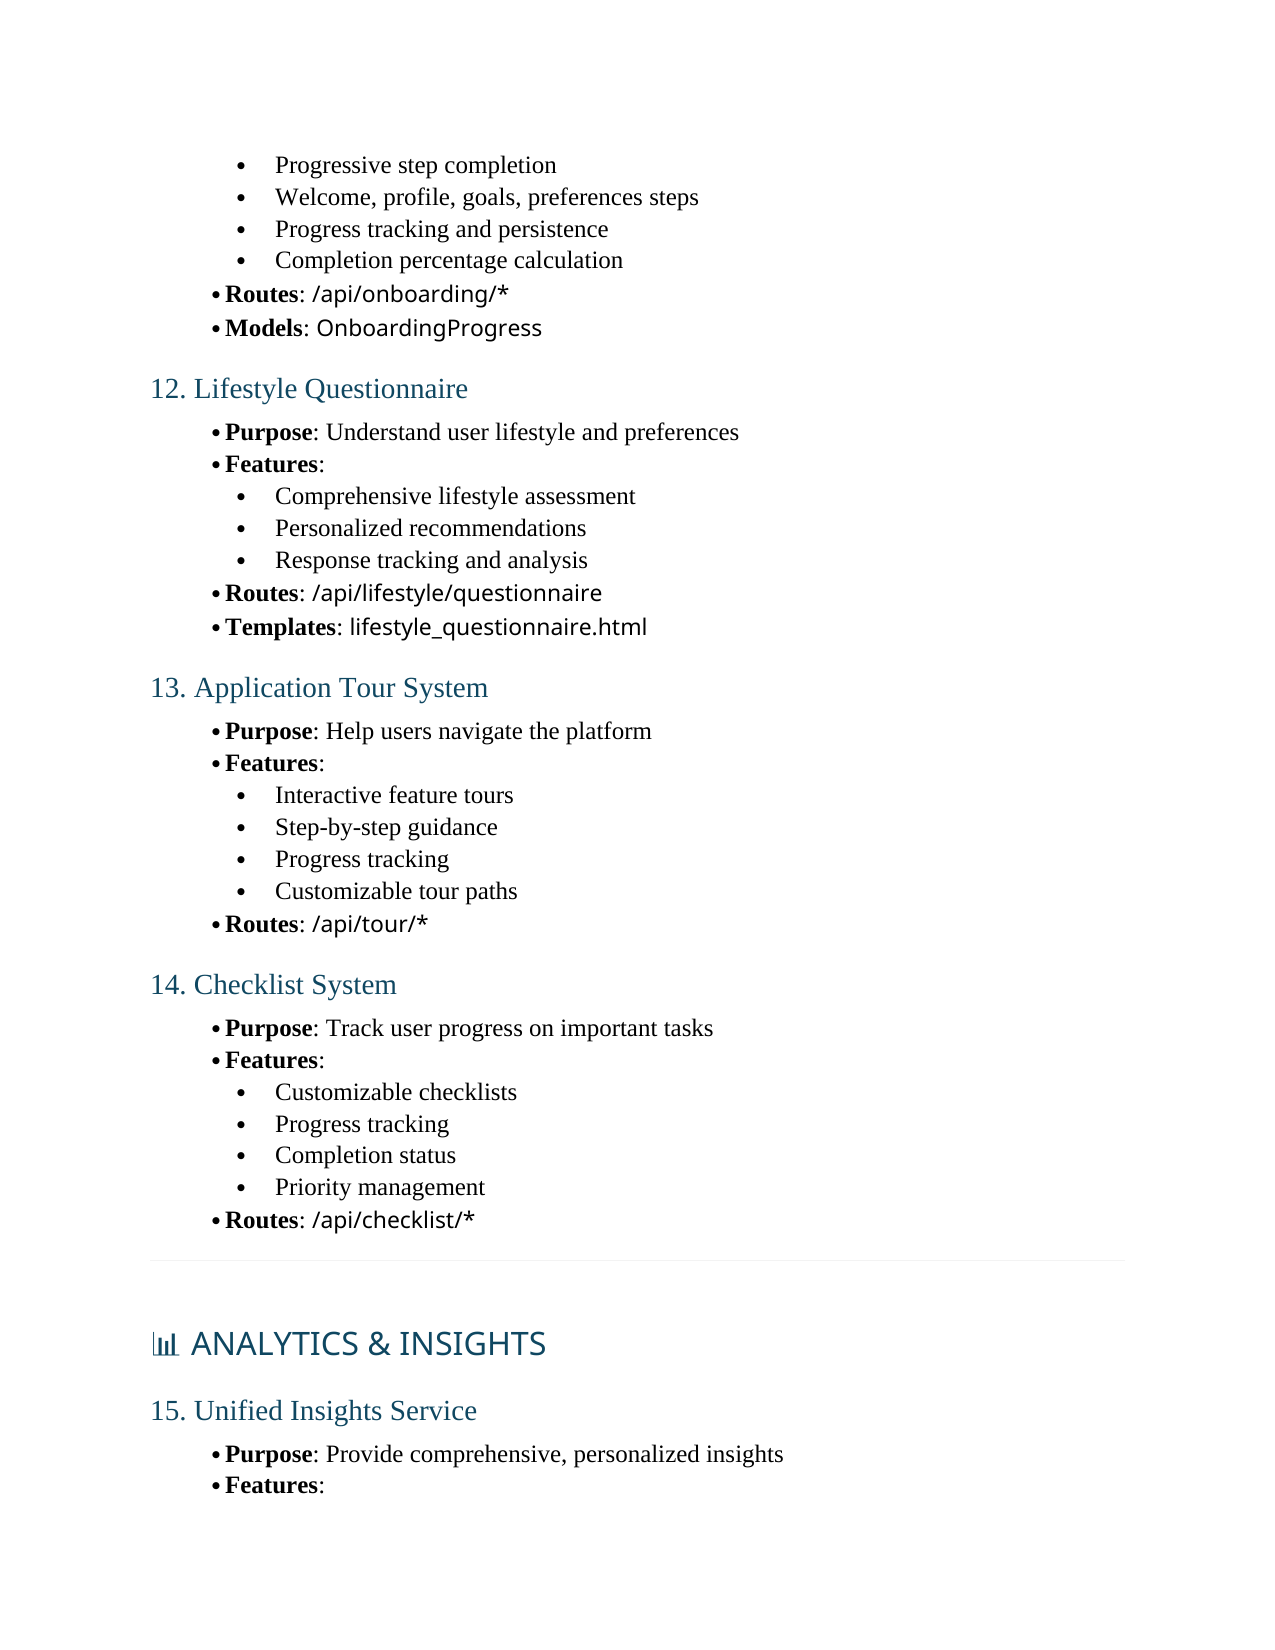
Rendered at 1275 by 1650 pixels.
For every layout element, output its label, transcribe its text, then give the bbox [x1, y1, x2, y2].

list Completion status [237, 1141, 1125, 1169]
subtitle 12. Lifestyle Questionnaire [150, 371, 1125, 405]
list Response tracking and analysis [237, 545, 1125, 573]
list Routes: /api/checklist/* [212, 1204, 1125, 1236]
list Step-by-step guidance [237, 812, 1125, 841]
list Priority management [237, 1172, 1125, 1201]
list Features: [212, 748, 1125, 777]
list Routes: /api/tour/* [212, 908, 1125, 939]
subtitle 14. Checklist System [150, 967, 1125, 1001]
list Completion percentage calculation [237, 246, 1125, 274]
list Personalized recommendations [237, 513, 1125, 542]
list Purpose: Track user progress on important tasks [212, 1013, 1125, 1042]
subtitle 15. Unified Insights Service [150, 1393, 1125, 1426]
list Progress tracking and persistence [237, 214, 1125, 242]
list Purpose: Understand user lifestyle and preferences [212, 417, 1125, 446]
list Routes: /api/lifestyle/questionnaire [212, 577, 1125, 608]
list Welcome, profile, goals, preferences steps [237, 182, 1125, 211]
list Features: [212, 449, 1125, 478]
list Customizable checklists [237, 1077, 1125, 1106]
subtitle 13. Application Tour System [150, 670, 1125, 704]
list Features: [212, 1045, 1125, 1074]
list Models: OnboardingProgress [212, 312, 1125, 343]
list Purpose: Provide comprehensive, personalized insights [212, 1439, 1125, 1467]
list Features: [212, 1471, 1125, 1499]
list Comprehensive lifestyle assessment [237, 481, 1125, 510]
list Routes: /api/onboarding/* [212, 277, 1125, 309]
list Progress tracking [237, 1109, 1125, 1137]
list Progress tracking [237, 844, 1125, 873]
list Interactive feature tours [237, 780, 1125, 809]
subtitle 📊 ANALYTICS & INSIGHTS [150, 1321, 1125, 1364]
list Progressive step completion [237, 150, 1125, 179]
list Templates: lifestyle_questionnaire.html [212, 611, 1125, 642]
list Purpose: Help users navigate the platform [212, 716, 1125, 745]
list Customizable tour paths [237, 876, 1125, 904]
